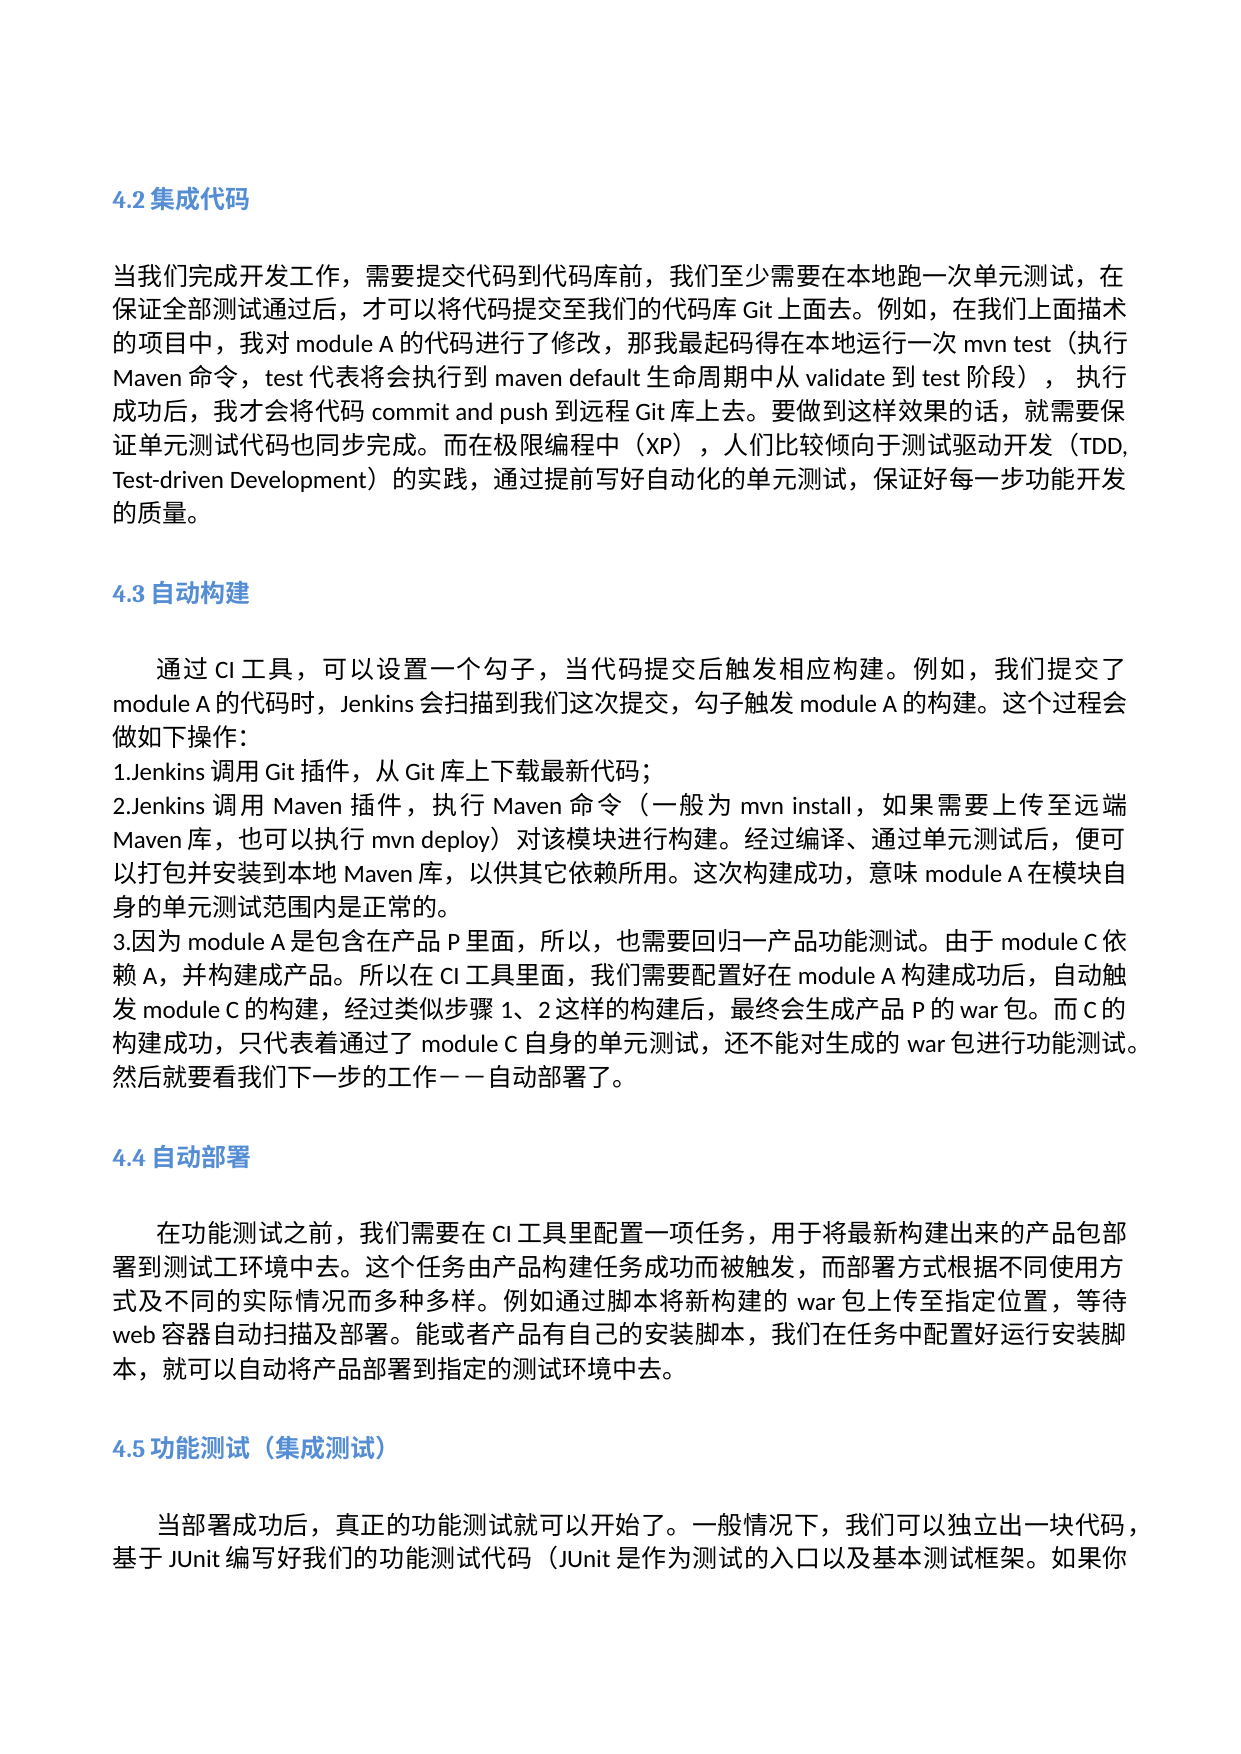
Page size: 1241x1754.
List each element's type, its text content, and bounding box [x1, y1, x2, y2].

subtitle 4.2集成代码 [112, 164, 1128, 232]
subtitle 4.3自动构建 [112, 558, 1128, 626]
text 当我们完成开发工作，需要提交代码到代码库前，我们至少需要在本地跑一次单元测试，在保证全部测试通过后，才可以将代码提交至我们的代码库Git上面去。例如，在我们上面描术的项目中，我对module A的代码进行了修改，那我最起码得在本地运行一次mvn test（执行Maven命令，test代表将会执行到maven default生命周期中从validate到test阶段）， 执行成功后，我才会将代码commit and push到远程Git库上去。要做到这样效果的话，就需要保证单元测试代码也同步完成。而在极限编程中（XP），人们比较倾向于测试驱动开发（TDD, Test-driven Development）的实践，通过提前写好自动化的单元测试，保证好每一步功能开发的质量。 [112, 259, 1128, 531]
text 3.因为module A是包含在产品P里面，所以，也需要回归一产品功能测试。由于module C依赖A，并构建成产品。所以在CI工具里面，我们需要配置好在module A构建成功后，自动触发module C的构建，经过类似步骤1、2这样的构建后，最终会生成产品P的war包。而C的构建成功，只代表着通过了module C自身的单元测试，还不能对生成的war包进行功能测试。然后就要看我们下一步的工作－－自动部署了。 [112, 924, 1128, 1094]
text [112, 1508, 1128, 1576]
text 通过CI工具，可以设置一个勾子，当代码提交后触发相应构建。例如，我们提交了module A的代码时，Jenkins会扫描到我们这次提交，勾子触发module A的构建。这个过程会做如下操作： [112, 653, 1128, 754]
subtitle 4.5功能测试（集成测试） [112, 1413, 1128, 1481]
subtitle 4.4自动部署 [112, 1121, 1128, 1189]
text 在功能测试之前，我们需要在CI工具里配置一项任务，用于将最新构建出来的产品包部署到测试工环境中去。这个任务由产品构建任务成功而被触发，而部署方式根据不同使用方式及不同的实际情况而多种多样。例如通过脚本将新构建的war包上传至指定位置，等待web容器自动扫描及部署。能或者产品有自己的安装脚本，我们在任务中配置好运行安装脚本，就可以自动将产品部署到指定的测试环境中去。 [112, 1216, 1128, 1386]
text 1.Jenkins调用Git插件，从Git库上下载最新代码； [112, 754, 1128, 788]
text 2.Jenkins调用Maven插件，执行Maven命令（一般为mvn install，如果需要上传至远端Maven库，也可以执行mvn deploy）对该模块进行构建。经过编译、通过单元测试后，便可以打包并安装到本地Maven库，以供其它依赖所用。这次构建成功，意味module A在模块自身的单元测试范围内是正常的。 [112, 788, 1128, 924]
